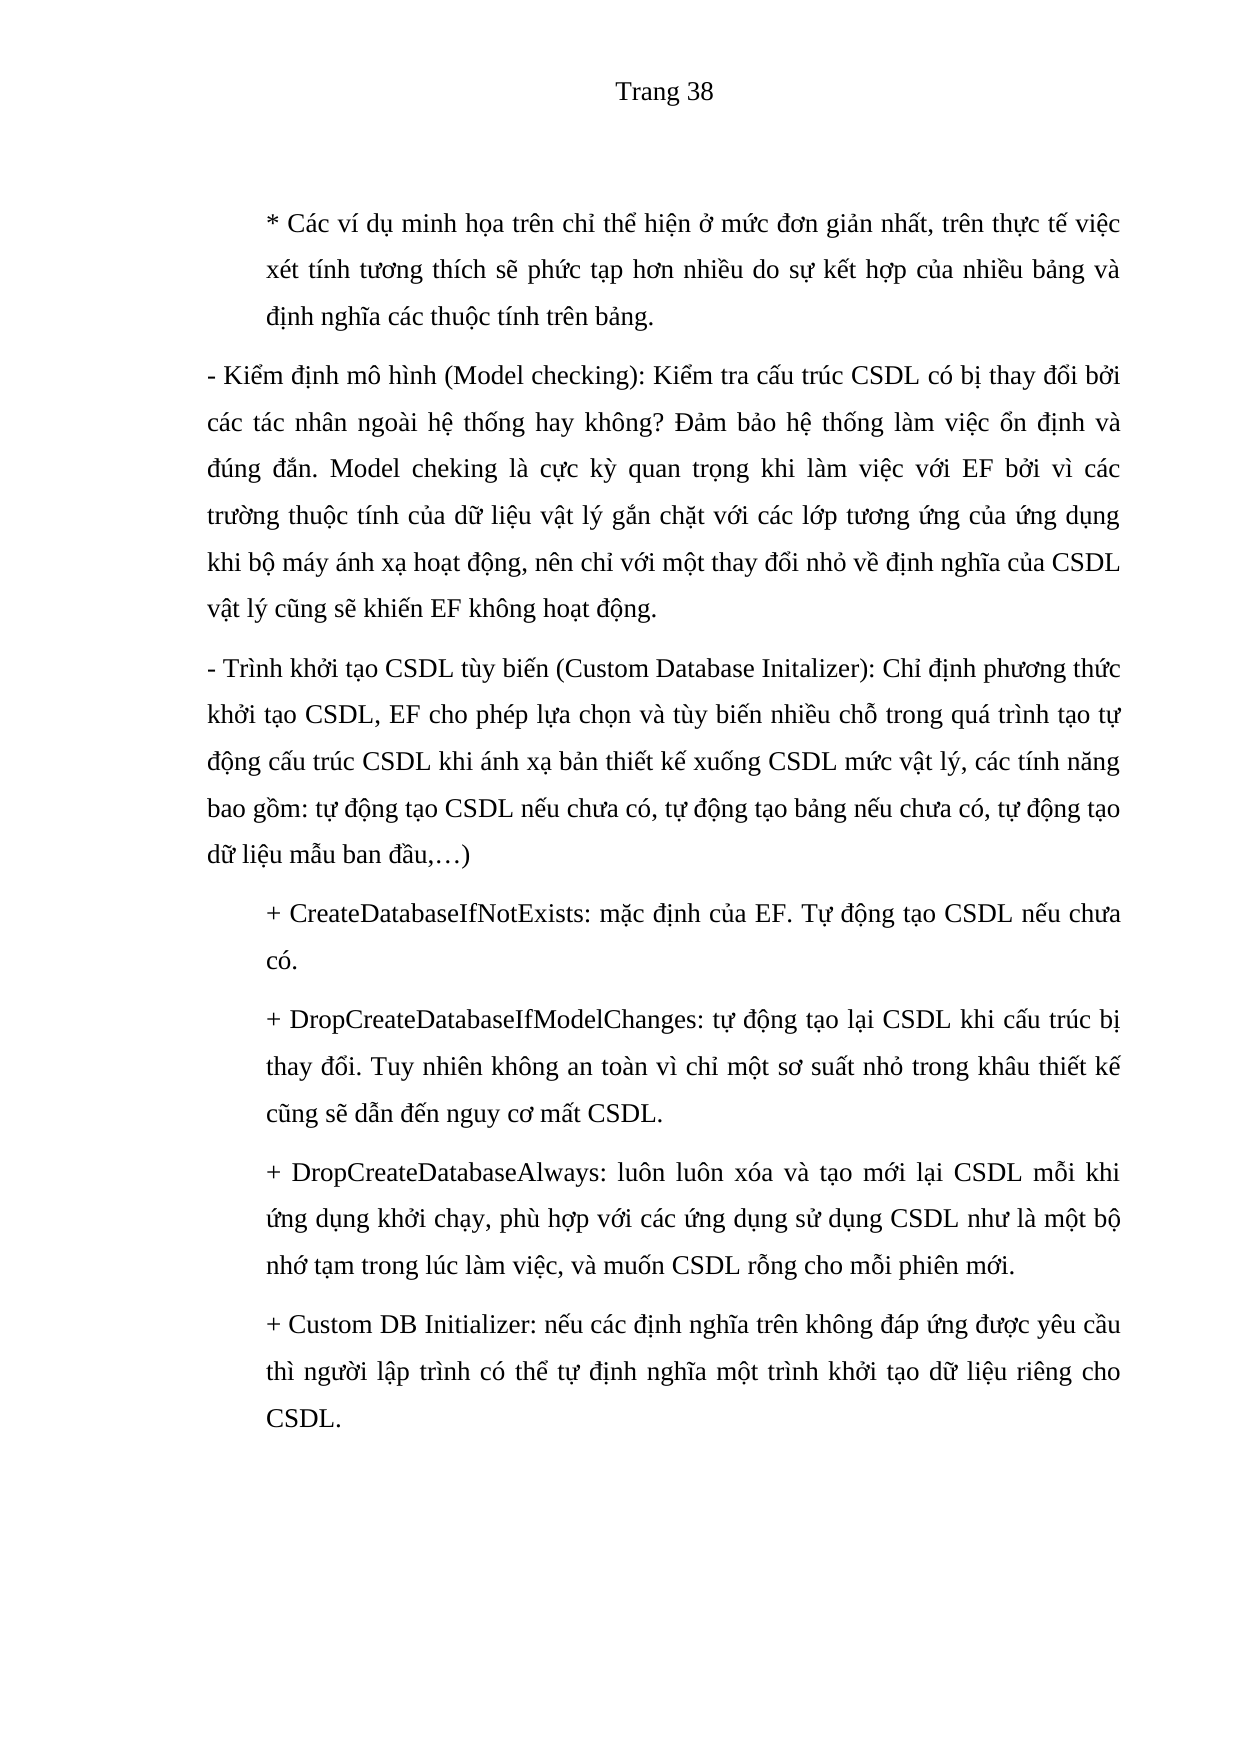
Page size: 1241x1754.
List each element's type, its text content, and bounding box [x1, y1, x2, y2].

text + DropCreateDatabaseAlways: luôn luôn xóa và tạo mới lại CSDL mỗi khi ứng dụng khởi chạy, phù hợp với các ứng dụng sử dụng CSDL như là một bộ nhớ tạm trong lúc làm việc, và muốn CSDL rỗng cho mỗi phiên mới. [266, 1156, 1122, 1280]
text - Kiểm định mô hình (Model checking): Kiểm tra cấu trúc CSDL có bị thay đổi bởi các tác nhân ngoài hệ thống hay không? Đảm bảo hệ thống làm việc ổn định và đúng đắn. Model cheking là cực kỳ quan trọng khi làm việc với EF bởi vì các trường thuộc tính của dữ liệu vật lý gắn chặt với các lớp tương ứng của ứng dụng khi bộ máy ánh xạ hoạt động, nên chỉ với một thay đổi nhỏ về định nghĩa của CSDL vật lý cũng sẽ khiến EF không hoạt động. [207, 359, 1122, 624]
text - Trình khởi tạo CSDL tùy biến (Custom Database Initalizer): Chỉ định phương thức khởi tạo CSDL, EF cho phép lựa chọn và tùy biến nhiều chỗ trong quá trình tạo tự động cấu trúc CSDL khi ánh xạ bản thiết kế xuống CSDL mức vật lý, các tính năng bao gồm: tự động tạo CSDL nếu chưa có, tự động tạo bảng nếu chưa có, tự động tạo dữ liệu mẫu ban đầu,…) [207, 652, 1122, 869]
text + Custom DB Initializer: nếu các định nghĩa trên không đáp ứng được yêu cầu thì người lập trình có thể tự định nghĩa một trình khởi tạo dữ liệu riêng cho CSDL. [266, 1308, 1122, 1433]
text + DropCreateDatabaseIfModelChanges: tự động tạo lại CSDL khi cấu trúc bị thay đổi. Tuy nhiên không an toàn vì chỉ một sơ suất nhỏ trong khâu thiết kế cũng sẽ dẫn đến nguy cơ mất CSDL. [266, 1003, 1122, 1128]
text * Các ví dụ minh họa trên chỉ thể hiện ở mức đơn giản nhất, trên thực tế việc xét tính tương thích sẽ phức tạp hơn nhiều do sự kết hợp của nhiều bảng và định nghĩa các thuộc tính trên bảng. [266, 207, 1122, 331]
text + CreateDatabaseIfNotExists: mặc định của EF. Tự động tạo CSDL nếu chưa có. [266, 898, 1122, 975]
